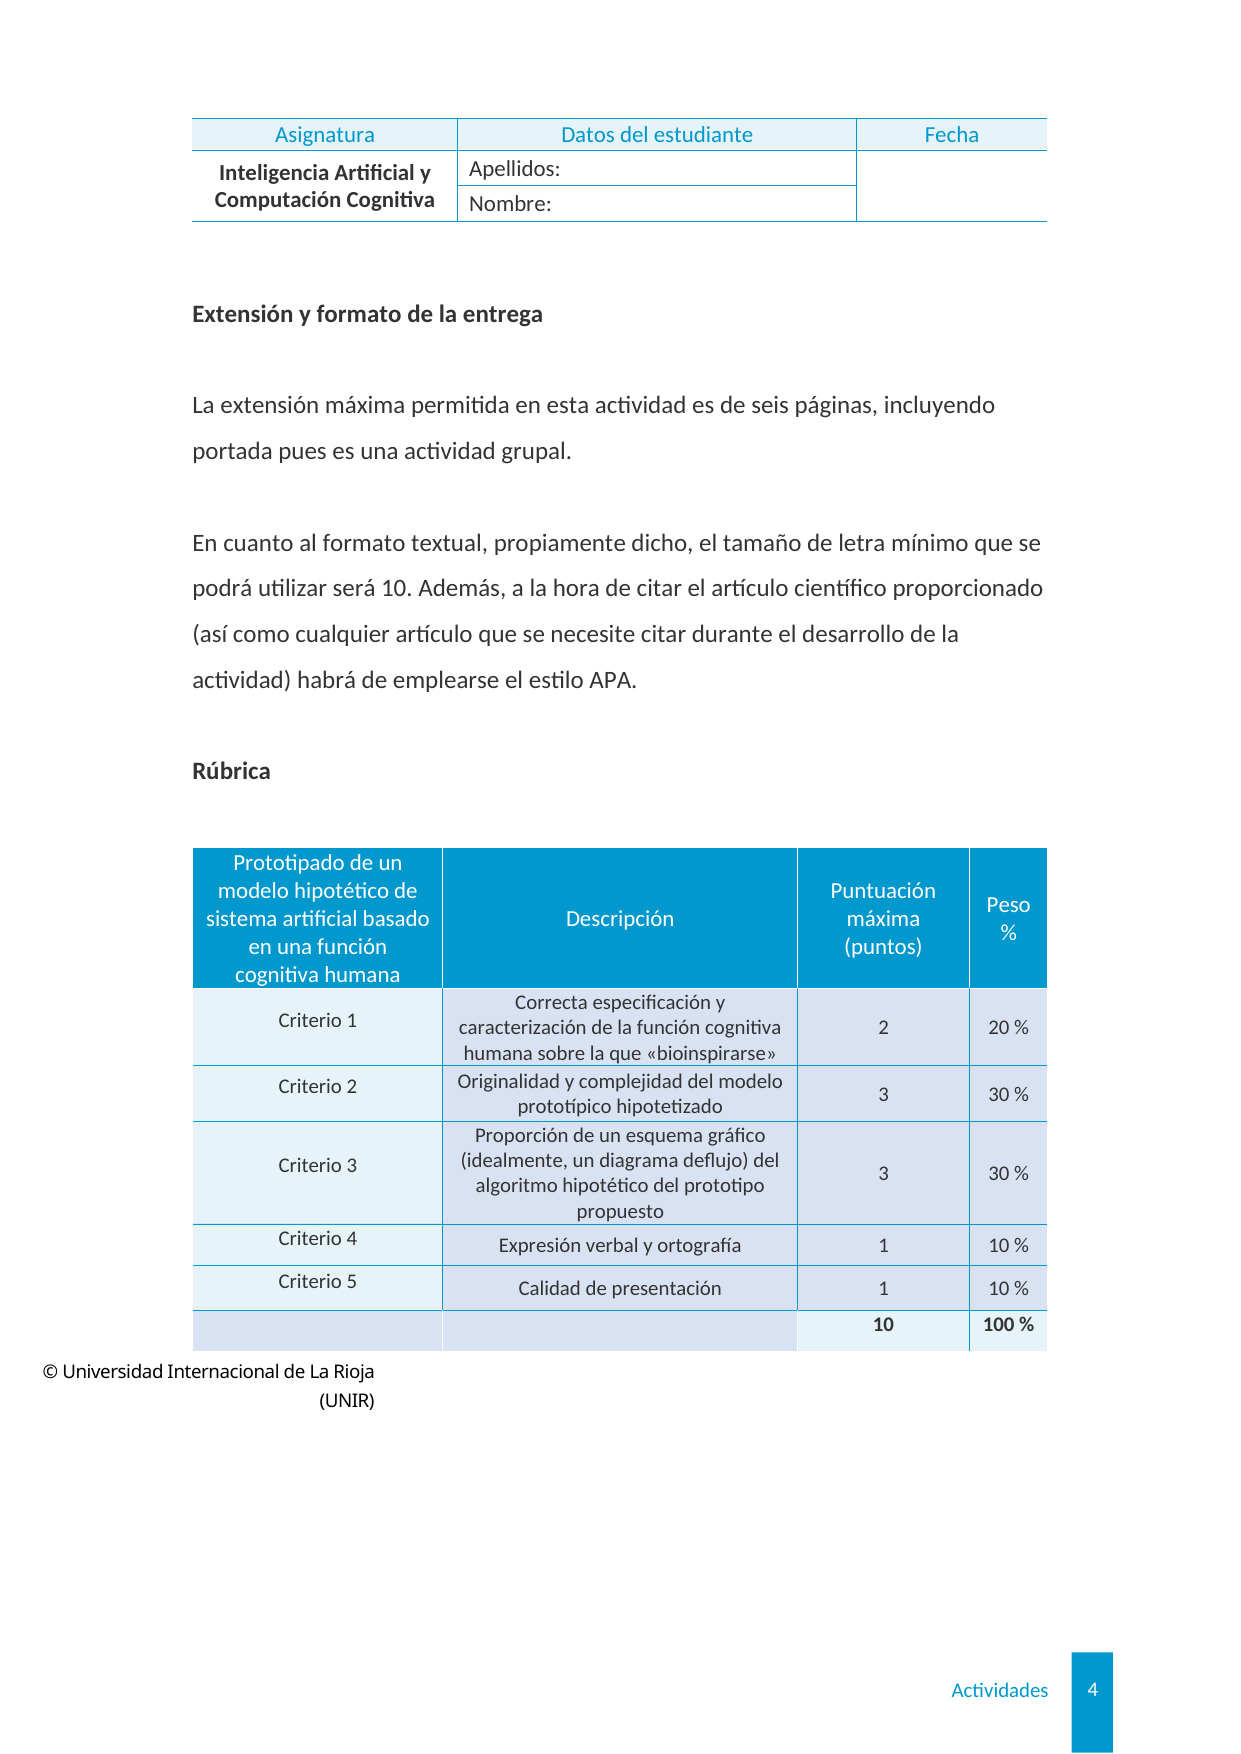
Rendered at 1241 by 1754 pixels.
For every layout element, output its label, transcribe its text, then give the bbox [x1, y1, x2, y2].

text La extensión máxima permitida en esta actividad es de seis páginas, incluyendo portada pues es una actividad grupal. [192, 389, 1048, 466]
table_cell 10 [798, 1311, 969, 1351]
table_cell Originalidad y complejidad del modelo prototípico hipotetizado [443, 1066, 797, 1121]
table_cell Criterio 4 [193, 1225, 442, 1265]
table_cell 1 [798, 1266, 969, 1310]
table_cell Correcta especificación y caracterización de la función cognitiva humana sobre la que «bioinspirarse» [443, 989, 797, 1065]
table_cell Calidad de presentación [443, 1266, 797, 1310]
table_header Peso % [970, 848, 1047, 988]
table_header Prototipado de un modelo hipotético de sistema artificial basado en una función cognitiva humana [193, 848, 442, 988]
table_cell [193, 1311, 442, 1351]
text En cuanto al formato textual, propiamente dicho, el tamaño de letra mínimo que se podrá utilizar será 10. Además, a la hora de citar el artículo científico proporcionado (así como cualquier artículo que se necesite citar durante el desarrollo de la actividad) habrá de emplearse el estilo APA. [192, 527, 1048, 694]
table_cell 2 [798, 989, 969, 1065]
text Extensión y formato de la entrega [192, 298, 1048, 328]
text Rúbrica [192, 755, 1048, 786]
table_header Descripción [443, 848, 797, 988]
table_cell Criterio 2 [193, 1066, 442, 1121]
table_cell Expresión verbal y ortografía [443, 1225, 797, 1265]
table_cell 30 % [970, 1066, 1047, 1121]
table_cell 1 [798, 1225, 969, 1265]
table_cell Criterio 3 [193, 1122, 442, 1223]
table_cell Criterio 1 [193, 989, 442, 1065]
table_cell Proporción de un esquema gráfico (idealmente, un diagrama deflujo) del algoritmo hipotético del prototipo propuesto [443, 1122, 797, 1223]
table_cell 3 [798, 1066, 969, 1121]
table_cell [443, 1311, 797, 1351]
table_cell Criterio 5 [193, 1266, 442, 1310]
table_cell 30 % [970, 1122, 1047, 1223]
table_cell 10 % [970, 1266, 1047, 1310]
table_cell 20 % [970, 989, 1047, 1065]
table_cell 100 % [970, 1311, 1047, 1351]
table_header Puntuación máxima (puntos) [798, 848, 969, 988]
table_cell 3 [798, 1122, 969, 1223]
table_cell 10 % [970, 1225, 1047, 1265]
